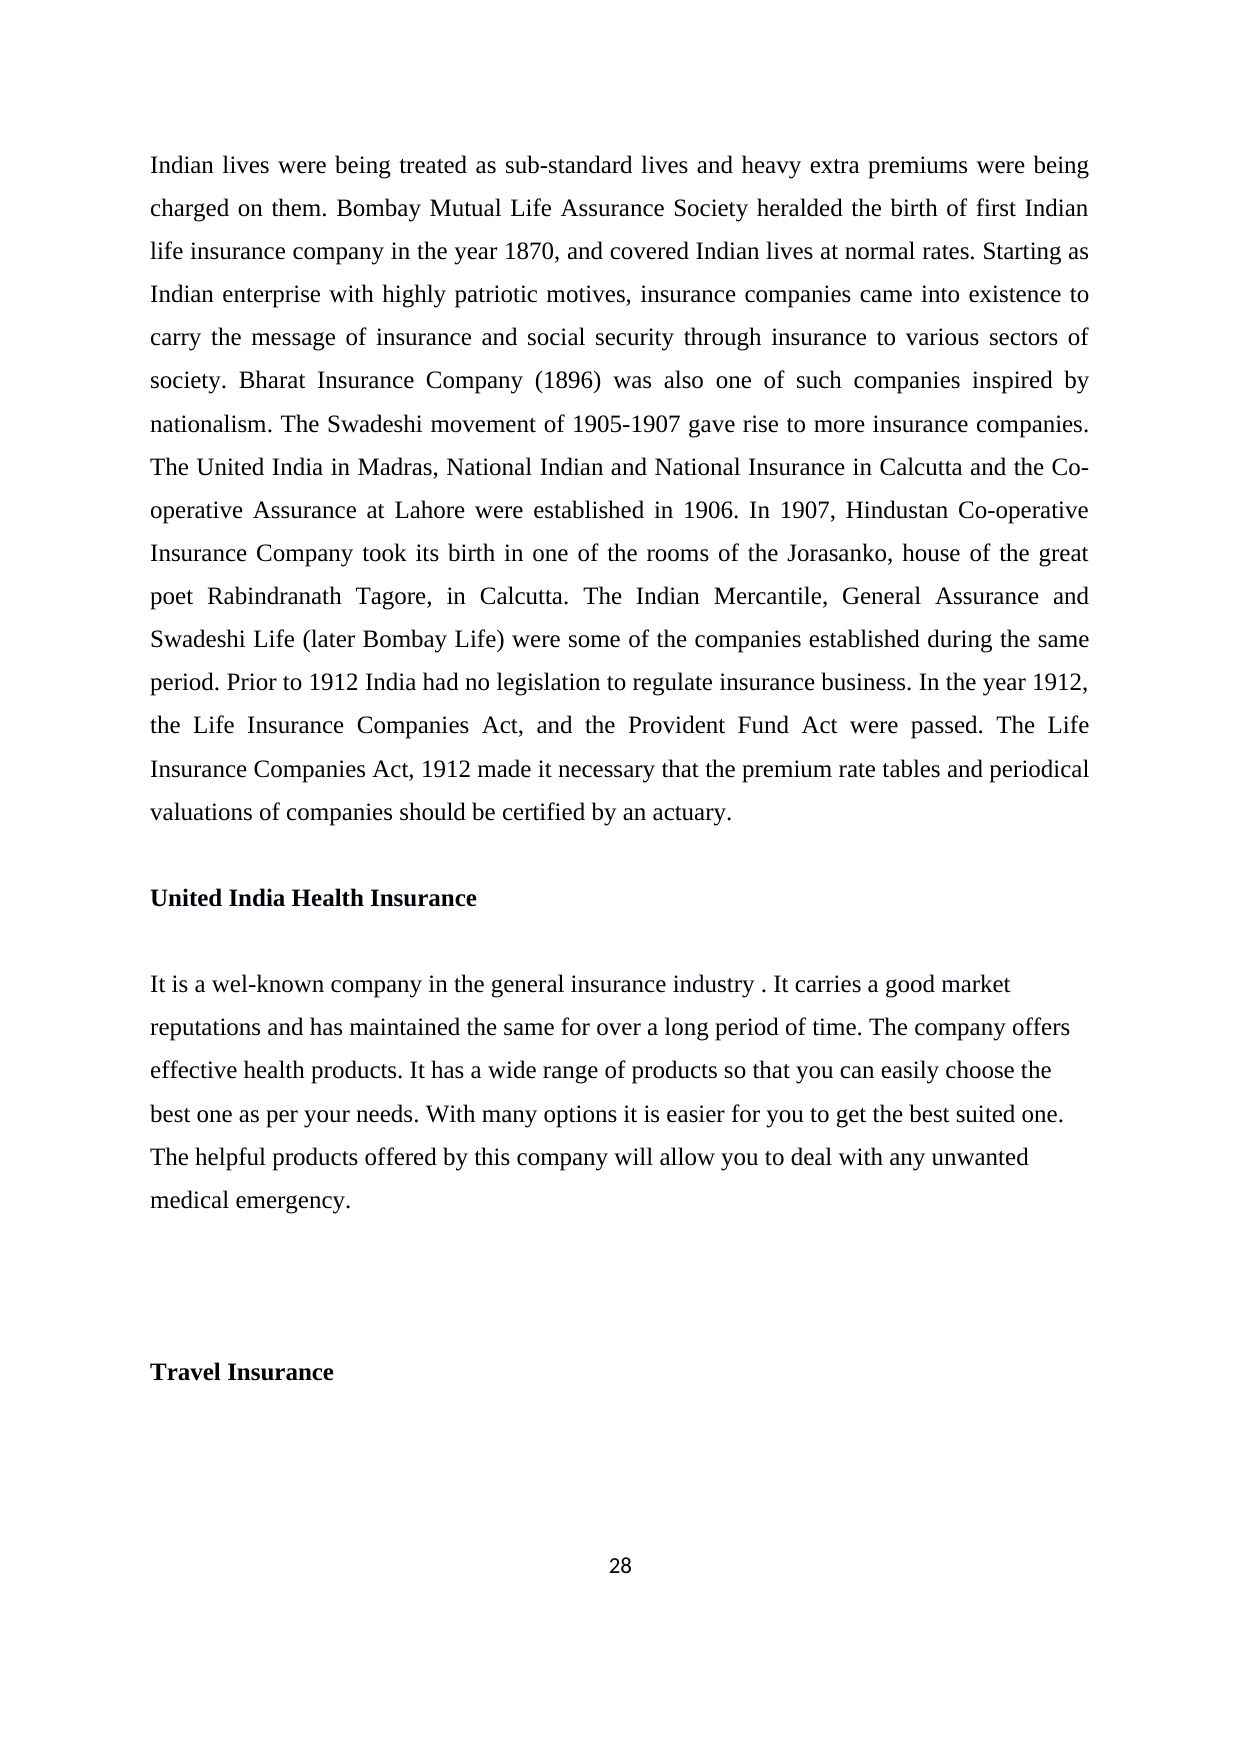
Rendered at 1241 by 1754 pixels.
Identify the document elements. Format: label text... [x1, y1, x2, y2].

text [150, 150, 1090, 826]
text Travel Insurance [150, 1357, 1090, 1386]
text United India Health Insurance [150, 883, 1090, 912]
text It is a wel-known company in the general insurance industry . It carries a good market reputations and has maintained the same for over a long period of time. The company offers effective health products. It has a wide range of products so that you can easily choose the best one as per your needs. With many options it is easier for you to get the best suited one. The helpful products offered by this company will allow you to deal with any unwanted medical emergency. [150, 969, 1090, 1214]
